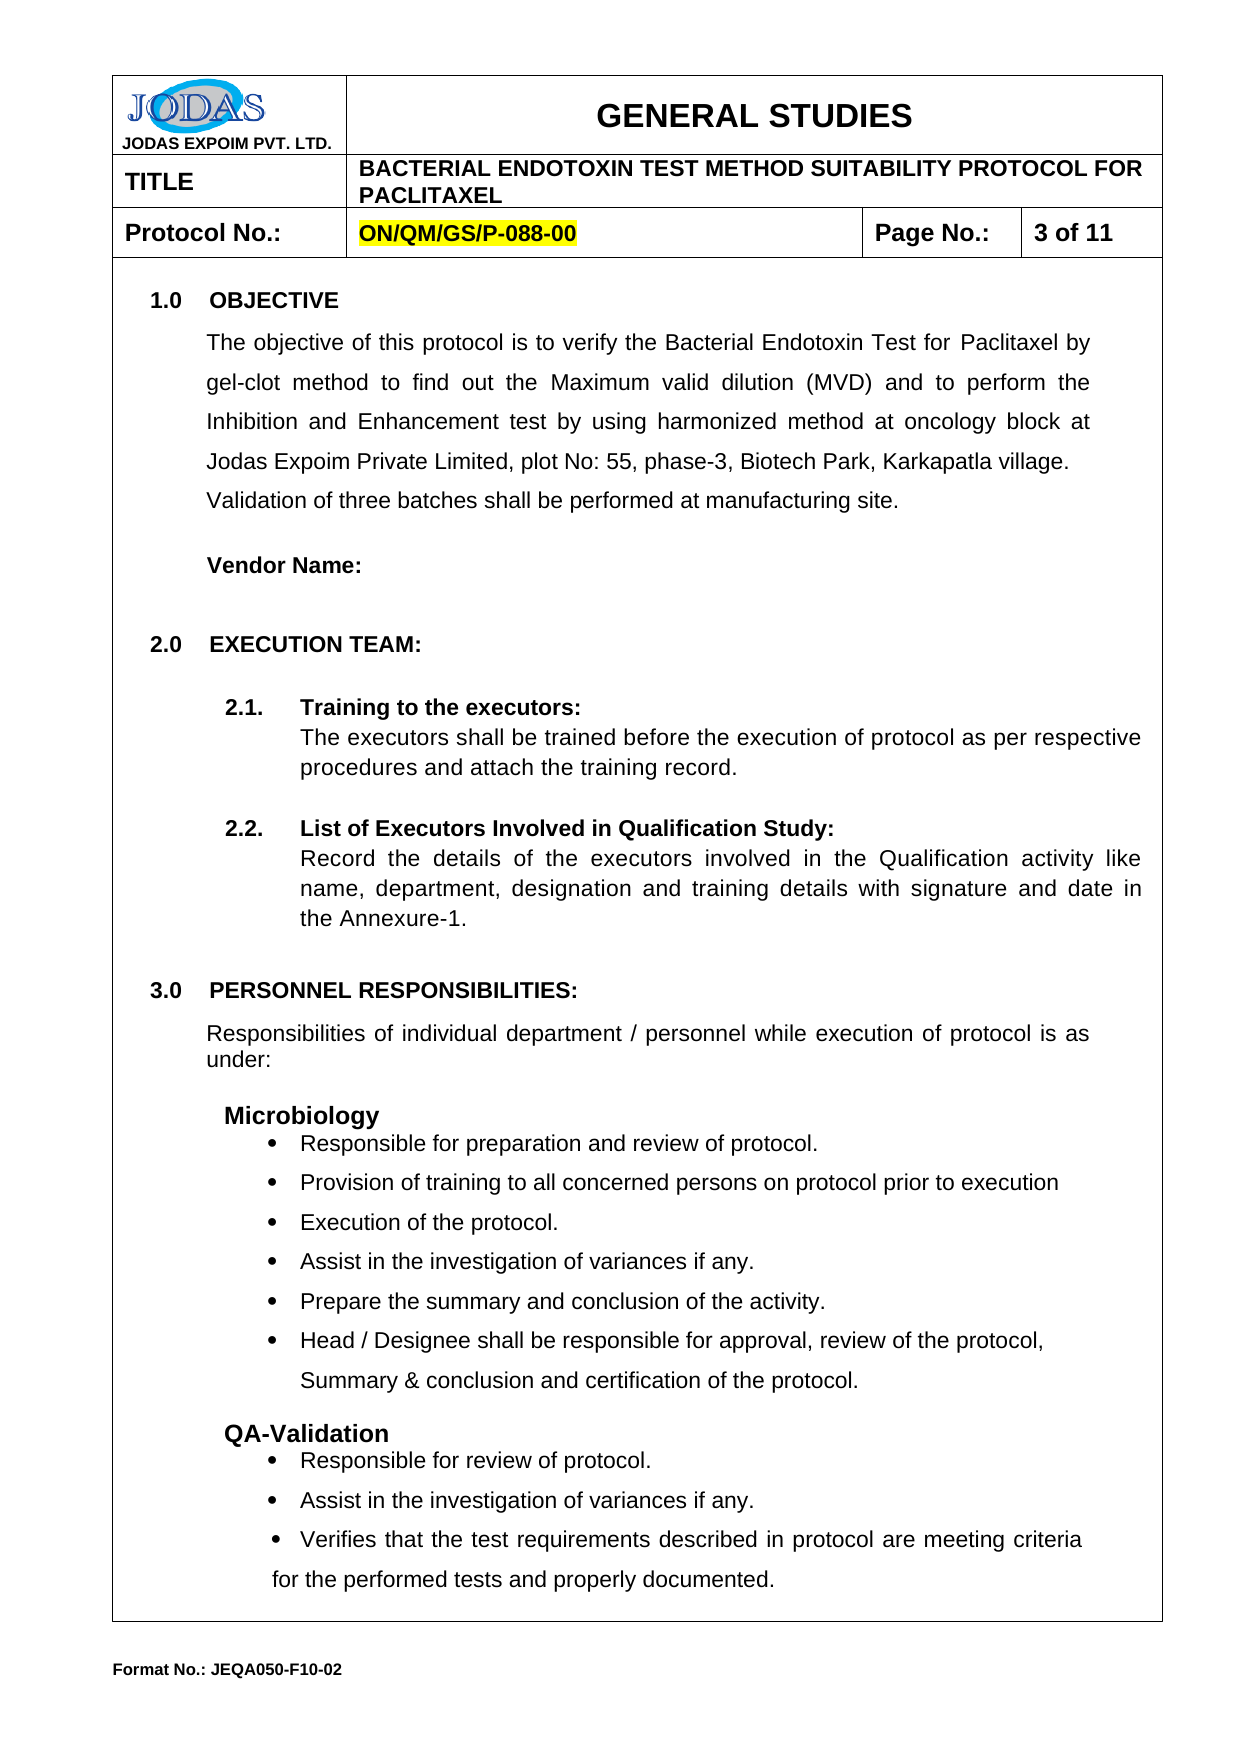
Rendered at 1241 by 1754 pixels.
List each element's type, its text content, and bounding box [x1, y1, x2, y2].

text The objective of this protocol is to verify the Bacterial Endotoxin Test for Paclitaxel by gel-clot method to find out the Maximum valid dilution (MVD) and to perform the Inhibition and Enhancement test by using harmonized method at oncology block at Jodas Expoim Private Limited, plot No: 55, phase-3, Biotech Park, Karkapatla village. [143, 329, 1090, 474]
list PERSONNEL RESPONSIBILITIES: [150, 977, 1090, 1003]
list Assist in the investigation of variances if any. [268, 1248, 1083, 1274]
list Head / Designee shall be responsible for approval, review of the protocol, [268, 1327, 1083, 1353]
list Prepare the summary and conclusion of the activity. [268, 1288, 1083, 1314]
list Assist in the investigation of variances if any. [268, 1487, 1083, 1513]
text Microbiology [224, 1101, 1083, 1130]
list The executors shall be trained before the execution of protocol as per respective procedures and attach the training record. [300, 724, 1144, 781]
list EXECUTION TEAM: [150, 631, 1090, 657]
list OBJECTIVE [150, 287, 1090, 313]
text Responsibilities of individual department / personnel while execution of protocol is as under: [206, 1019, 1090, 1072]
text QA-Validation [224, 1418, 1090, 1447]
list Training to the executors: [225, 694, 1090, 720]
list Responsible for preparation and review of protocol. [268, 1130, 1083, 1156]
list Record the details of the executors involved in the Qualification activity like name, department, designation and training details with signature and date in the Annexure-1. [300, 845, 1144, 932]
text Vendor Name: [143, 552, 1090, 578]
list Provision of training to all concerned persons on protocol prior to execution [268, 1169, 1083, 1196]
list Verifies that the test requirements described in protocol are meeting criteria for the performed tests and properly documented. [272, 1526, 1083, 1592]
list Responsible for review of protocol. [268, 1447, 1083, 1474]
list Summary & conclusion and certification of the protocol. [268, 1367, 1083, 1393]
list List of Executors Involved in Qualification Study: [225, 815, 1090, 841]
text Validation of three batches shall be performed at manufacturing site. [143, 487, 1090, 513]
list Execution of the protocol. [268, 1209, 1083, 1235]
